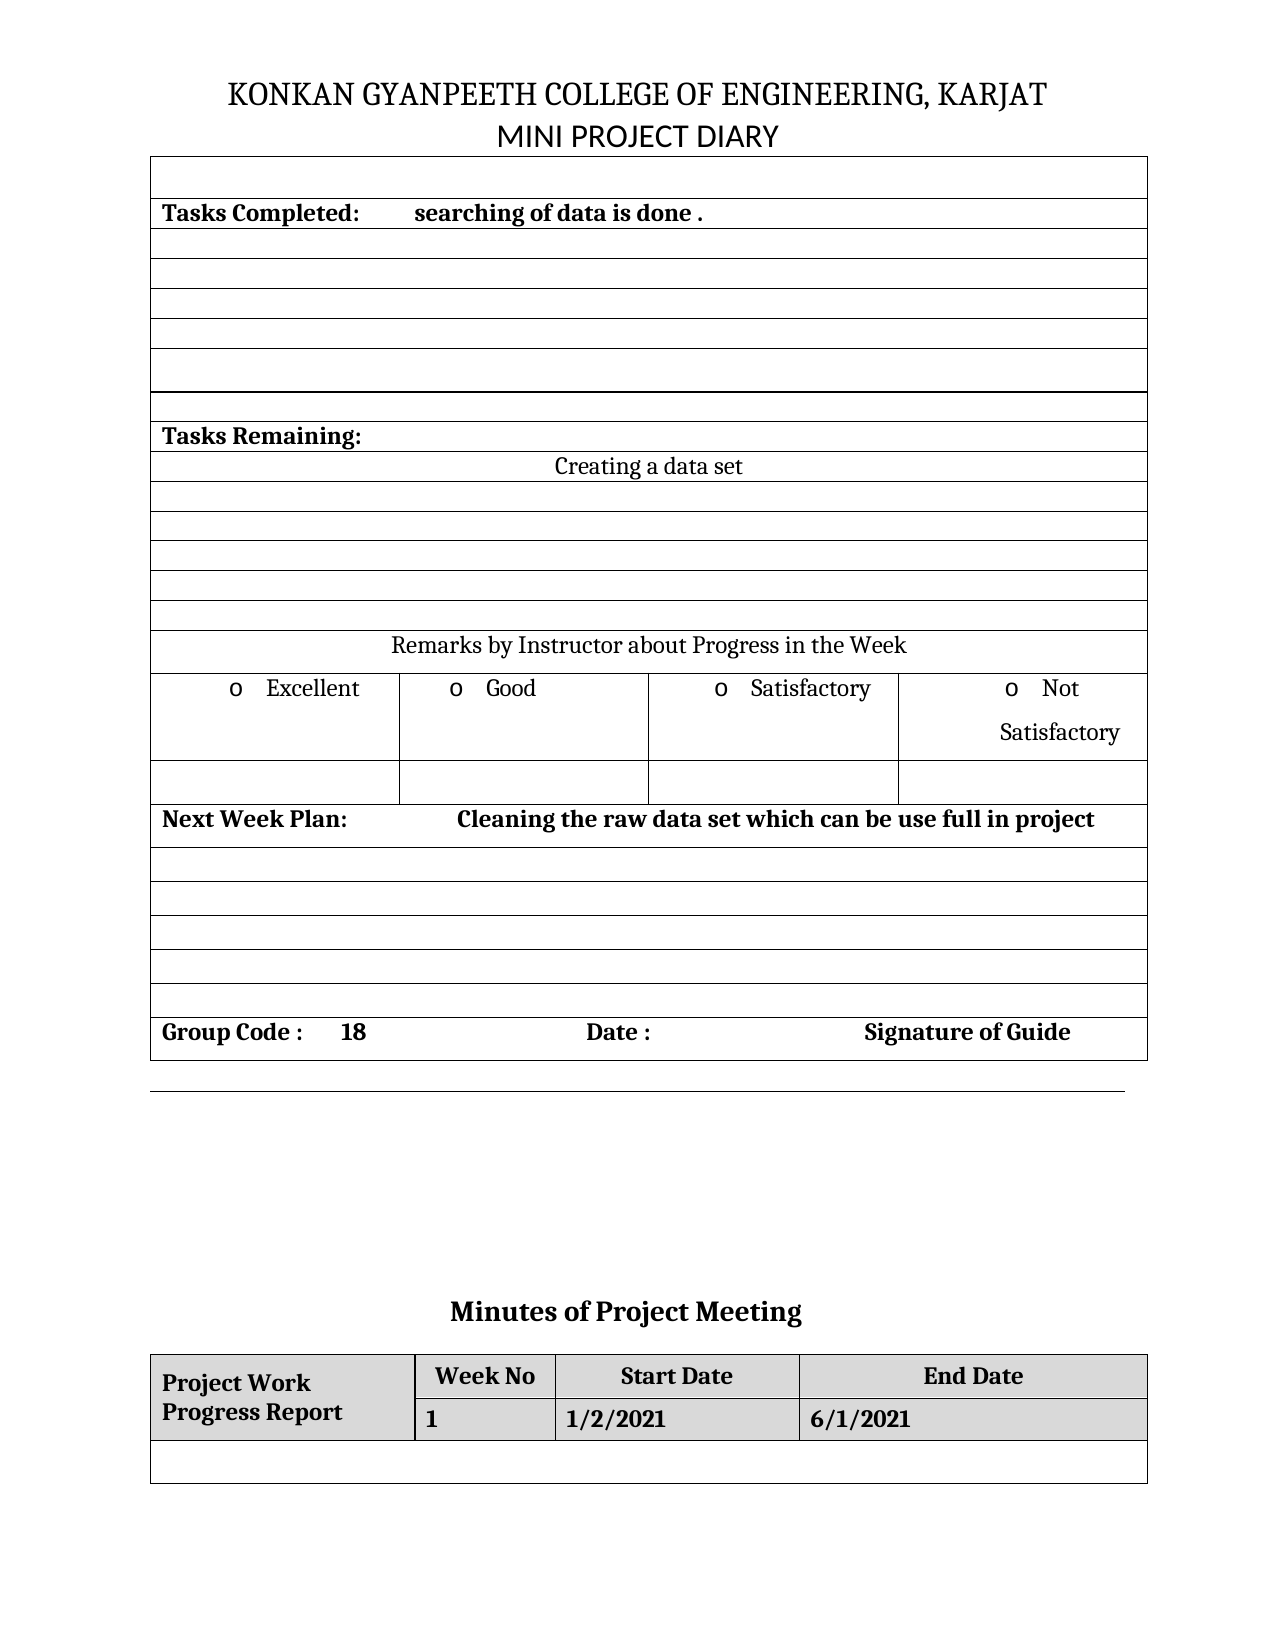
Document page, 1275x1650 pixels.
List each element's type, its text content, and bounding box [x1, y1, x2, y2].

table_cell [151, 512, 1147, 540]
table_cell [151, 289, 1147, 317]
table_cell [151, 848, 1147, 881]
table_header End Date [800, 1355, 1147, 1397]
table_header Week No [416, 1355, 555, 1397]
table_cell 1/2/2021 [556, 1399, 799, 1440]
table_header Project Work Progress Report [151, 1355, 414, 1440]
table_cell [151, 984, 1147, 1017]
table_cell Good [400, 674, 648, 760]
table_cell Not Satisfactory [899, 674, 1147, 760]
table_cell [151, 950, 1147, 983]
table_cell [151, 761, 399, 804]
table_cell 1 [416, 1399, 555, 1440]
table_cell Excellent [151, 674, 399, 760]
table_cell [151, 482, 1147, 511]
table_cell [151, 916, 1147, 949]
table_cell [151, 319, 1147, 347]
table_cell Satisfactory [649, 674, 898, 760]
table_cell [151, 157, 1147, 198]
table_cell Tasks Remaining: [151, 422, 1147, 451]
table_cell [151, 393, 1147, 421]
table_cell [400, 761, 648, 804]
table_cell Creating a data set [151, 452, 1147, 481]
table_cell Group Code : 18 Date : Signature of Guide [151, 1018, 1147, 1060]
table_cell [899, 761, 1147, 804]
table_cell [151, 259, 1147, 288]
table_cell [151, 349, 1147, 391]
table_cell [151, 229, 1147, 258]
table_cell [649, 761, 898, 804]
table_cell [151, 571, 1147, 600]
table_cell 6/1/2021 [800, 1399, 1147, 1440]
table_cell Tasks Completed: searching of data is done . [151, 199, 1147, 228]
table_cell [151, 541, 1147, 570]
text Minutes of Project Meeting [450, 1295, 1125, 1328]
table_cell Next Week Plan: Cleaning the raw data set which can be use full in project [151, 805, 1147, 847]
table_header Start Date [556, 1355, 799, 1397]
table_cell [151, 882, 1147, 915]
table_cell Remarks by Instructor about Progress in the Week [151, 631, 1147, 673]
table_cell [151, 601, 1147, 630]
table_cell [151, 1441, 1147, 1483]
